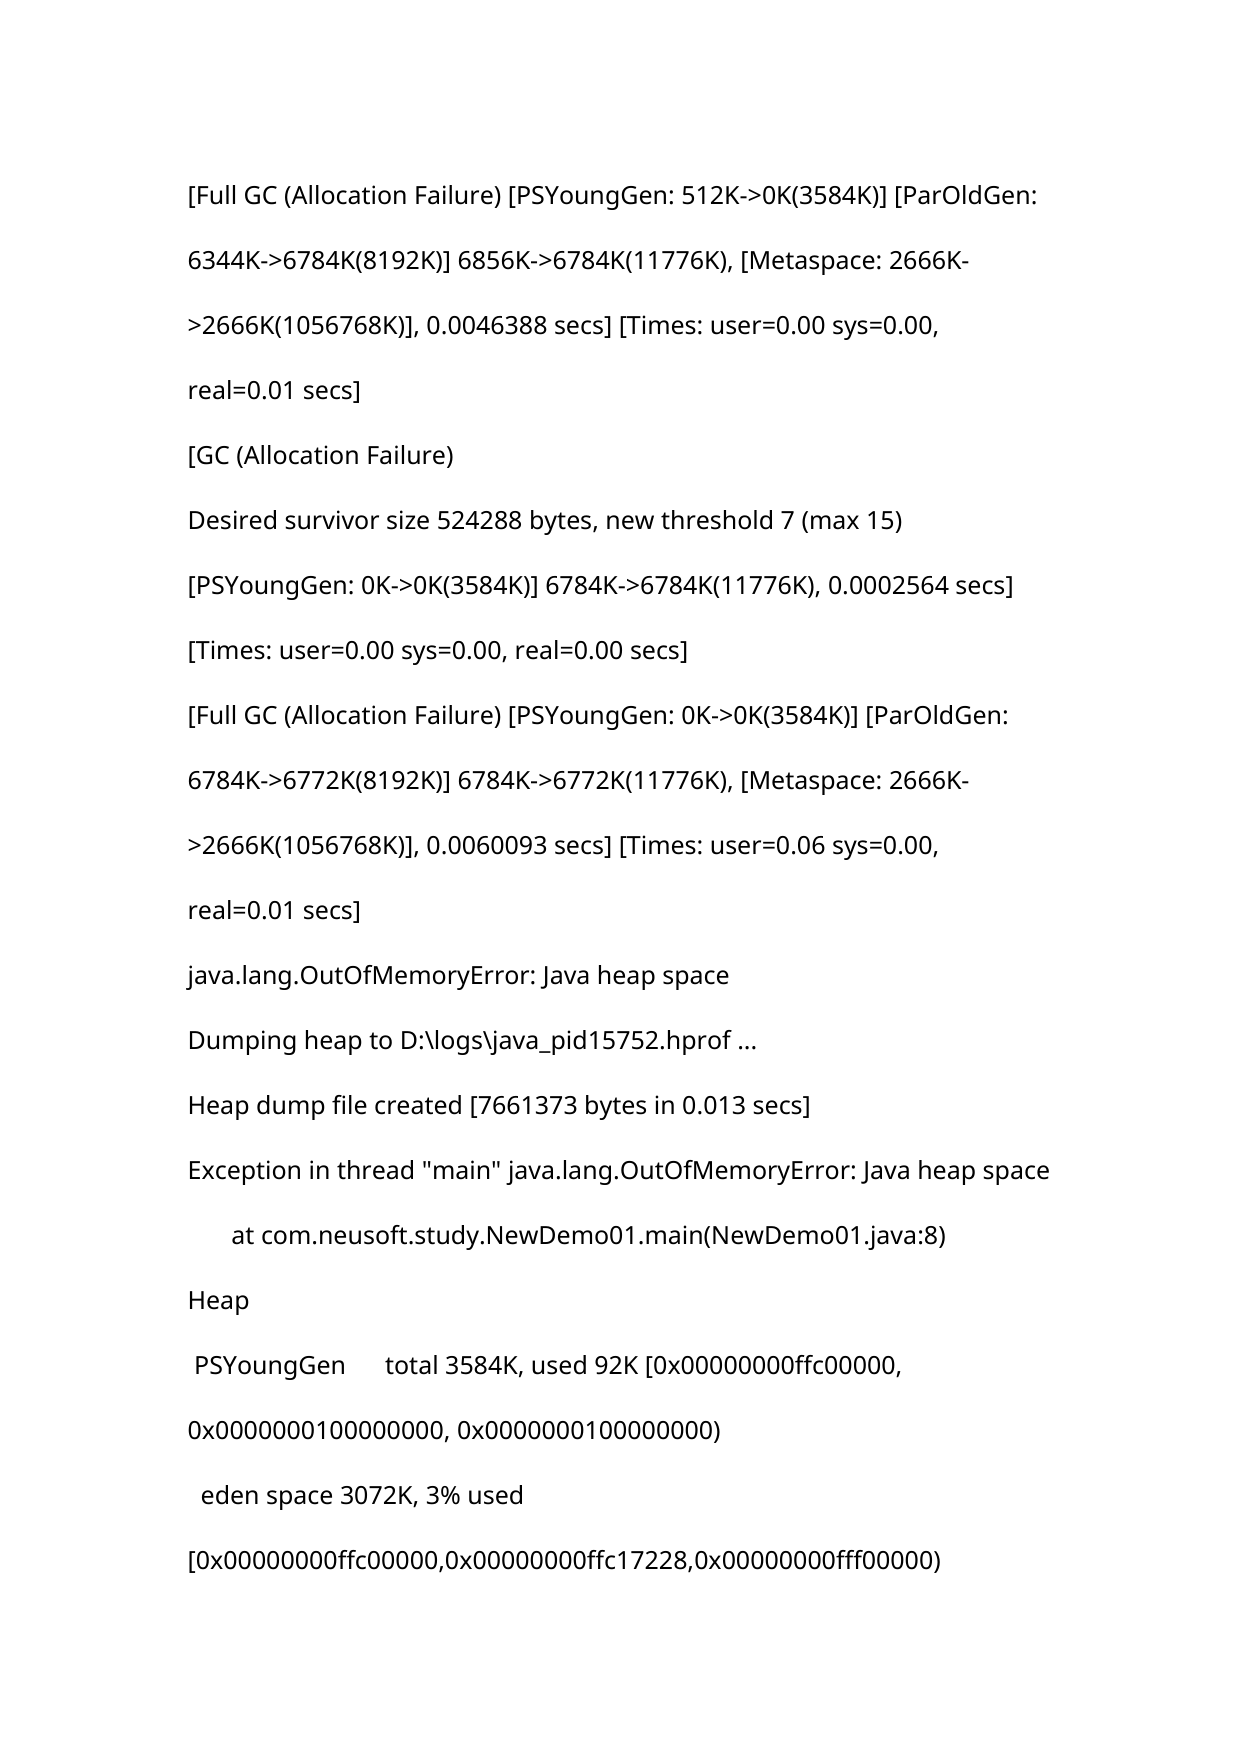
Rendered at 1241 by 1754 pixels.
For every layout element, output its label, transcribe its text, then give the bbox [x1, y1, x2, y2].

text Heap [187, 1267, 1053, 1332]
text Dumping heap to D:\logs\java_pid15752.hprof ... [187, 1007, 1053, 1072]
text [GC (Allocation Failure) [187, 422, 1053, 487]
text at com.neusoft.study.NewDemo01.main(NewDemo01.java:8) [187, 1202, 1053, 1267]
text [Full GC (Allocation Failure) [PSYoungGen: 0K->0K(3584K)] [ParOldGen: 6784K->6772K(8192K)] 6784K->6772K(11776K), [Metaspace: 2666K->2666K(1056768K)], 0.0060093 secs] [Times: user=0.06 sys=0.00, real=0.01 secs] [187, 682, 1053, 942]
text Heap dump file created [7661373 bytes in 0.013 secs] [187, 1072, 1053, 1137]
text eden space 3072K, 3% used [0x00000000ffc00000,0x00000000ffc17228,0x00000000fff00000) [187, 1462, 1053, 1592]
text Exception in thread "main" java.lang.OutOfMemoryError: Java heap space [187, 1137, 1053, 1202]
text PSYoungGen total 3584K, used 92K [0x00000000ffc00000, 0x0000000100000000, 0x0000000100000000) [187, 1332, 1053, 1462]
text [Full GC (Allocation Failure) [PSYoungGen: 512K->0K(3584K)] [ParOldGen: 6344K->6784K(8192K)] 6856K->6784K(11776K), [Metaspace: 2666K->2666K(1056768K)], 0.0046388 secs] [Times: user=0.00 sys=0.00, real=0.01 secs] [187, 162, 1053, 422]
text java.lang.OutOfMemoryError: Java heap space [187, 942, 1053, 1007]
text Desired survivor size 524288 bytes, new threshold 7 (max 15) [187, 487, 1053, 552]
text [PSYoungGen: 0K->0K(3584K)] 6784K->6784K(11776K), 0.0002564 secs] [Times: user=0.00 sys=0.00, real=0.00 secs] [187, 552, 1053, 682]
